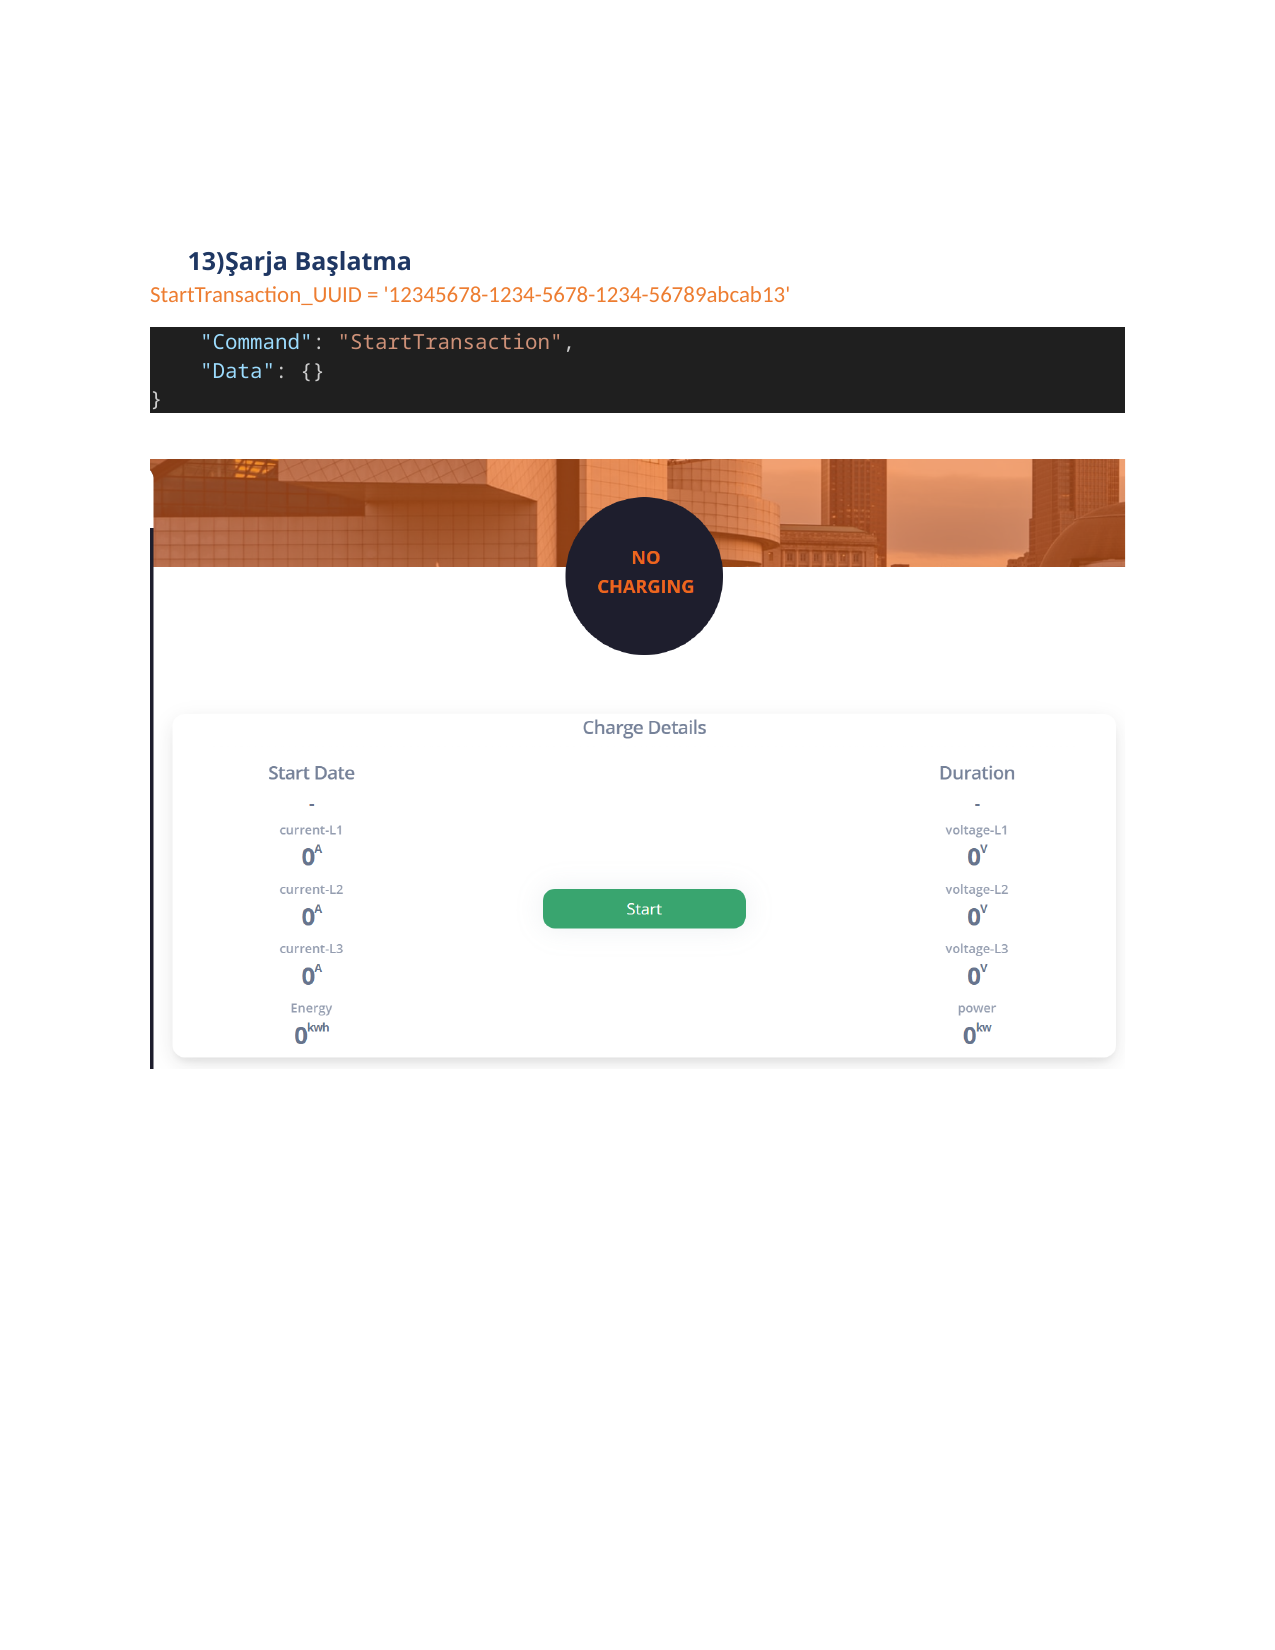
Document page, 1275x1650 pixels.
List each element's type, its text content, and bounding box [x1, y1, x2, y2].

text StartTransaction_UUID = '12345678-1234-5678-1234-56789abcab13' [150, 281, 1125, 308]
subtitle Şarja Başlatma [187, 244, 1125, 278]
text "Command": "StartTransaction", [150, 327, 1125, 356]
picture [150, 459, 1125, 1069]
text "Data": {} [150, 356, 1125, 384]
text } [150, 384, 1125, 413]
